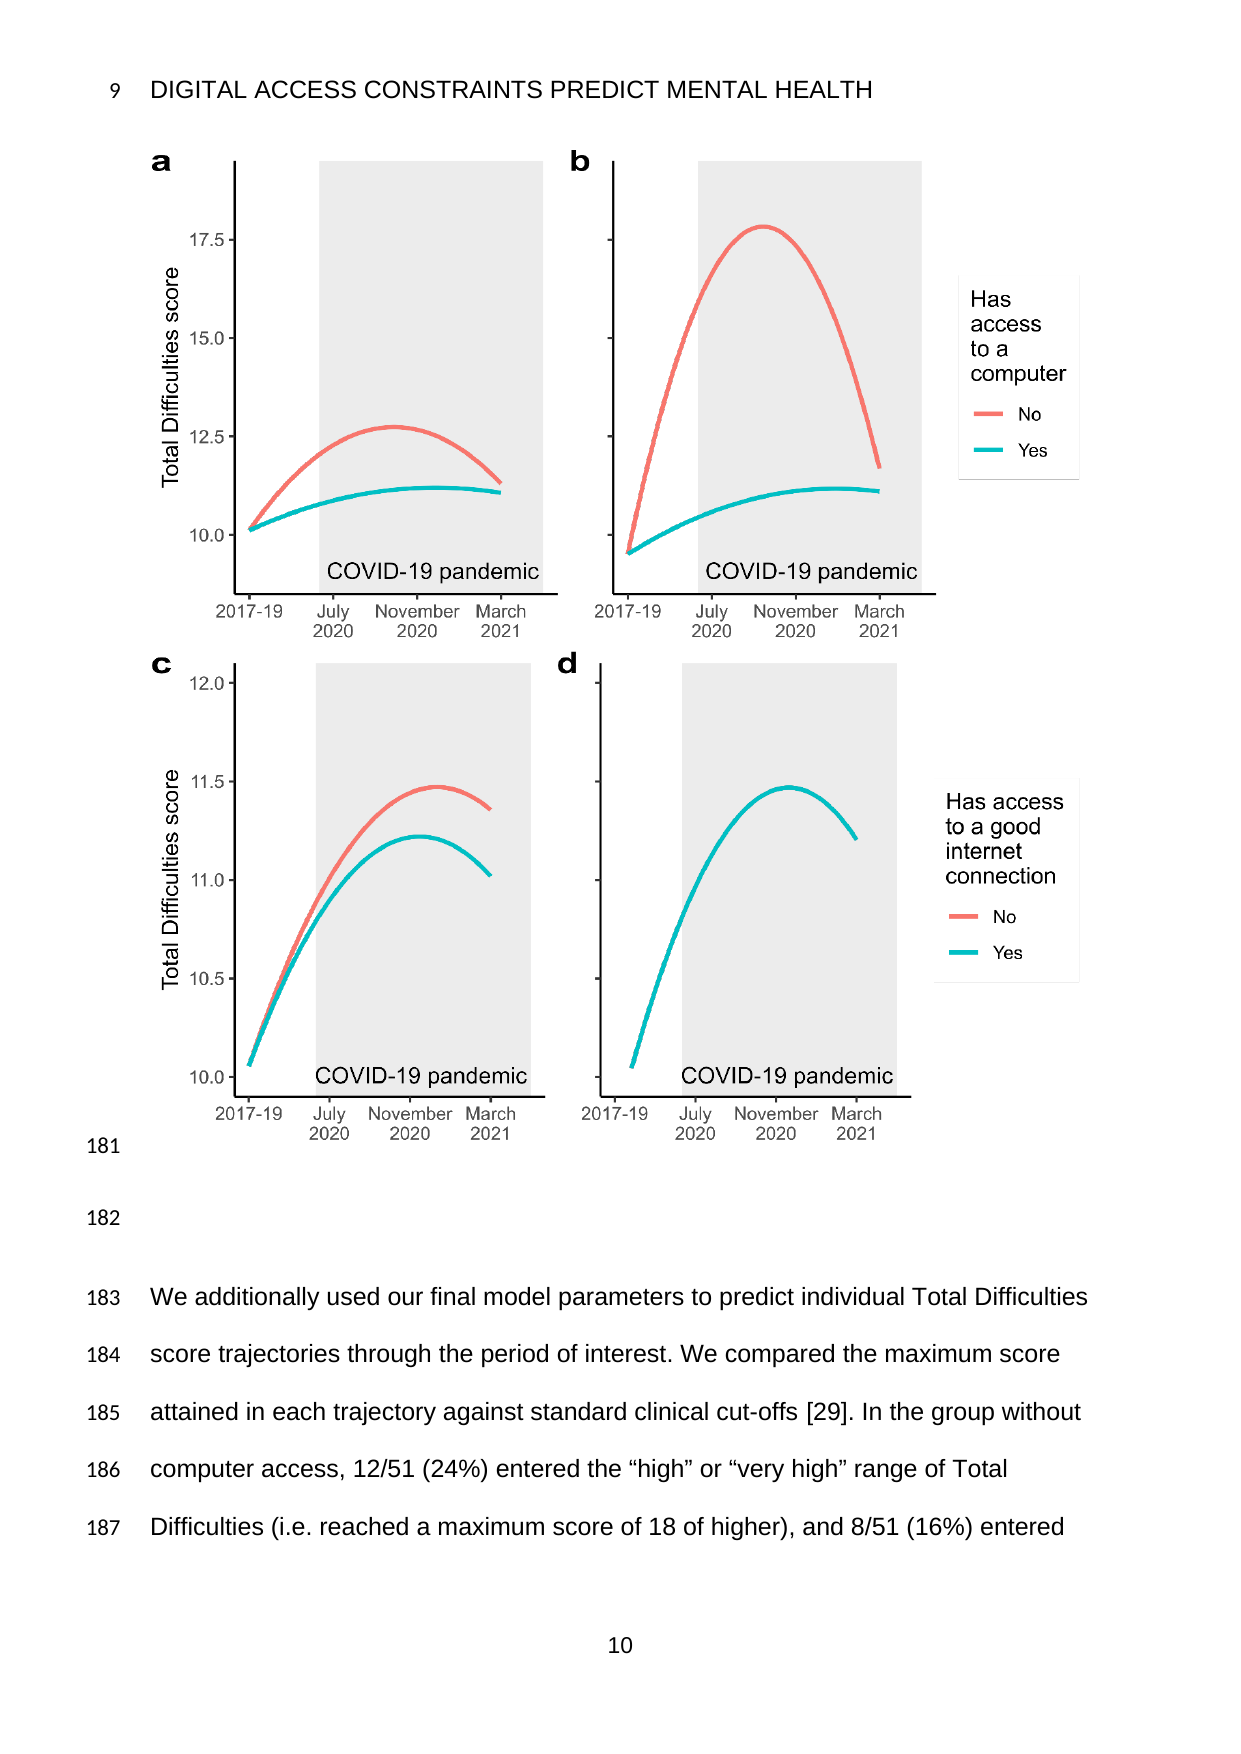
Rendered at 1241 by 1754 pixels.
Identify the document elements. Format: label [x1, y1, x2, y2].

picture [150, 150, 1090, 1154]
text [150, 1281, 1090, 1540]
